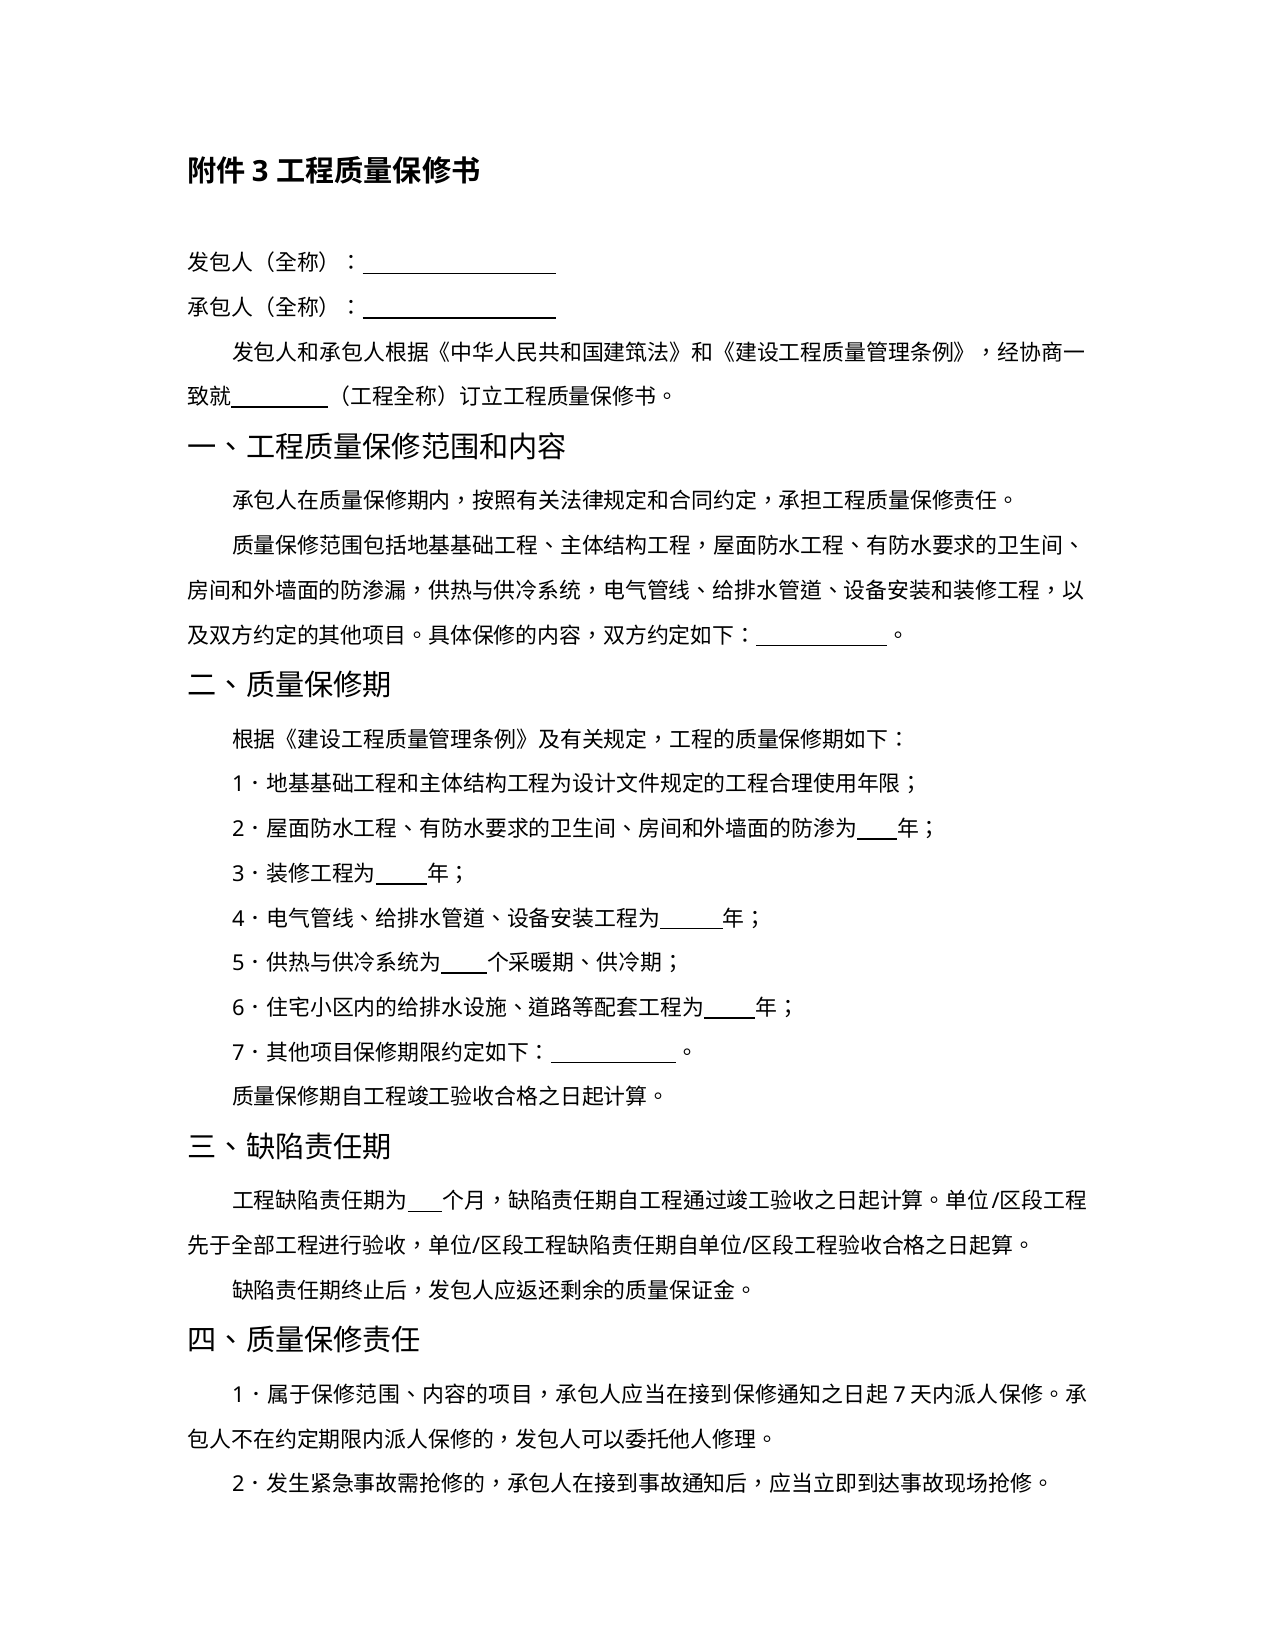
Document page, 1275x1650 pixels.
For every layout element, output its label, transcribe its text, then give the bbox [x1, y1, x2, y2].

text 质量保修范围包括地基基础工程、主体结构工程，屋面防水工程、有防水要求的卫生间、房间和外墙面的防渗漏，供热与供冷系统，电气管线、给排水管道、设备安装和装修工程，以及双方约定的其他项目。具体保修的内容，双方约定如下： 。 [187, 530, 1087, 649]
text 发包人和承包人根据《中华人民共和国建筑法》和《建设工程质量管理条例》，经协商一致就 （工程全称）订立工程质量保修书。 [187, 337, 1087, 411]
text 根据《建设工程质量管理条例》及有关规定，工程的质量保修期如下： [187, 724, 1087, 753]
text 3．装修工程为 年； [187, 858, 1087, 888]
text 二、质量保修期 [187, 664, 1087, 704]
text 承包人在质量保修期内，按照有关法律规定和合同约定，承担工程质量保修责任。 [187, 486, 1087, 515]
text 6．住宅小区内的给排水设施、道路等配套工程为 年； [187, 992, 1087, 1022]
text 2．发生紧急事故需抢修的，承包人在接到事故通知后，应当立即到达事故现场抢修。 [187, 1468, 1087, 1498]
text 缺陷责任期终止后，发包人应返还剩余的质量保证金。 [187, 1275, 1087, 1304]
text 承包人（全称）： [187, 292, 1087, 322]
text 1．地基基础工程和主体结构工程为设计文件规定的工程合理使用年限； [187, 768, 1087, 798]
text 工程缺陷责任期为 个月，缺陷责任期自工程通过竣工验收之日起计算。单位/区段工程先于全部工程进行验收，单位/区段工程缺陷责任期自单位/区段工程验收合格之日起算。 [187, 1185, 1087, 1260]
text 三、缺陷责任期 [187, 1126, 1087, 1166]
text 4．电气管线、给排水管道、设备安装工程为 年； [187, 902, 1087, 932]
text 附件3 工程质量保修书 [187, 150, 1087, 190]
text 四、质量保修责任 [187, 1319, 1087, 1359]
text 质量保修期自工程竣工验收合格之日起计算。 [187, 1081, 1087, 1111]
text 5．供热与供冷系统为 个采暖期、供冷期； [187, 947, 1087, 977]
text 一、工程质量保修范围和内容 [187, 426, 1087, 466]
text 2．屋面防水工程、有防水要求的卫生间、房间和外墙面的防渗为 年； [187, 813, 1087, 843]
text 7．其他项目保修期限约定如下： 。 [187, 1037, 1087, 1066]
text 发包人（全称）： [187, 247, 1087, 277]
text 1．属于保修范围、内容的项目，承包人应当在接到保修通知之日起7天内派人保修。承包人不在约定期限内派人保修的，发包人可以委托他人修理。 [187, 1379, 1087, 1453]
